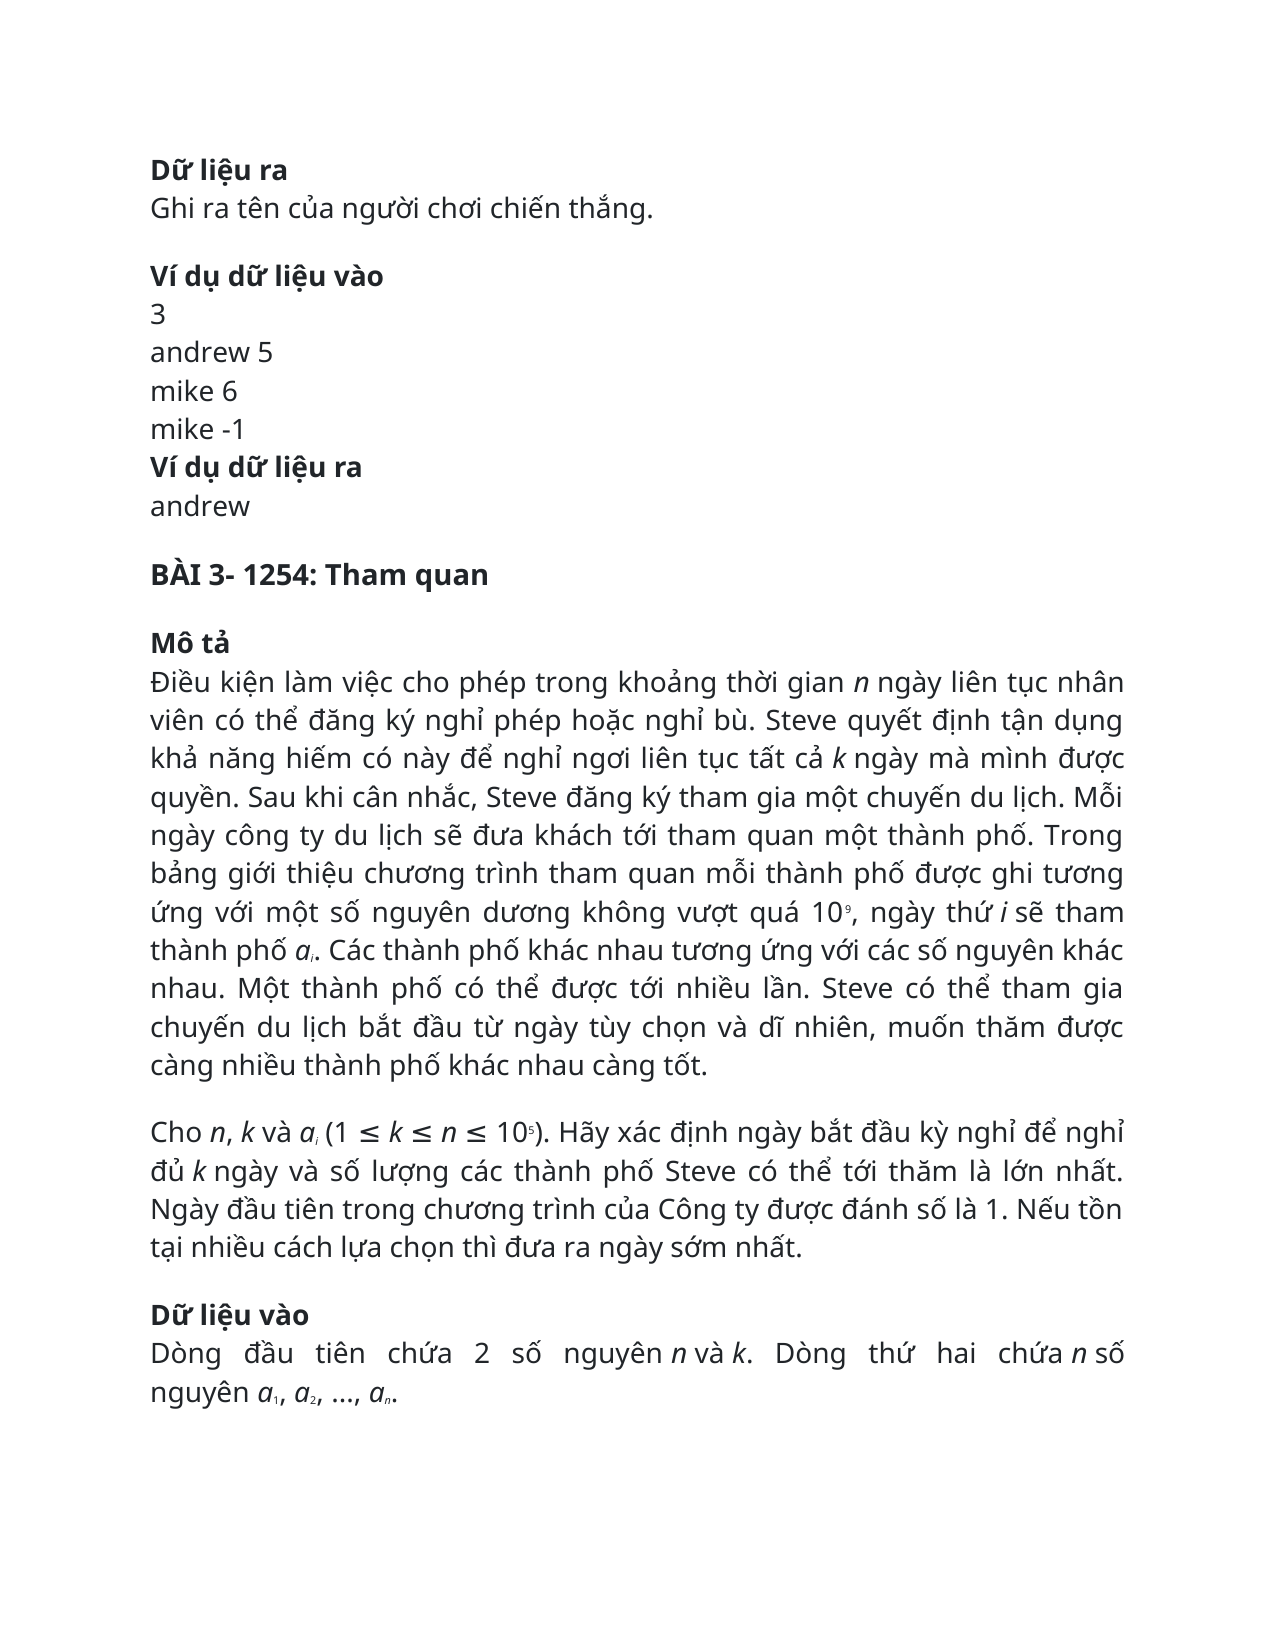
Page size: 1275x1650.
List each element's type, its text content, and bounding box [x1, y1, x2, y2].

text Cho n, k và ai (1 ≤ k ≤ n ≤ 105). Hãy xác định ngày bắt đầu kỳ nghỉ để nghỉ đủ k ngày và số lượng các thành phố Steve có thể tới thăm là lớn nhất. Ngày đầu tiên trong chương trình của Công ty được đánh số là 1. Nếu tồn tại nhiều cách lựa chọn thì đưa ra ngày sớm nhất. [150, 1113, 1125, 1266]
text mike 6 [150, 371, 1125, 409]
text andrew [150, 486, 1125, 524]
text andrew 5 [150, 332, 1125, 371]
text 3 [150, 294, 1125, 332]
subtitle Ví dụ dữ liệu vào [150, 256, 1125, 294]
subtitle Ví dụ dữ liệu ra [150, 447, 1125, 486]
subtitle Mô tả [150, 623, 1125, 662]
subtitle BÀI 3- 1254: Tham quan [150, 555, 1125, 594]
text Ghi ra tên của người chơi chiến thắng. [150, 188, 1125, 227]
text Điều kiện làm việc cho phép trong khoảng thời gian n ngày liên tục nhân viên có thể đăng ký nghỉ phép hoặc nghỉ bù. Steve quyết định tận dụng khả năng hiếm có này để nghỉ ngơi liên tục tất cả k ngày mà mình được quyền. Sau khi cân nhắc, Steve đăng ký tham gia một chuyến du lịch. Mỗi ngày công ty du lịch sẽ đưa khách tới tham quan một thành phố. Trong bảng giới thiệu chương trình tham quan mỗi thành phố được ghi tương ứng với một số nguyên dương không vượt quá 109, ngày thứ i sẽ tham thành phố ai. Các thành phố khác nhau tương ứng với các số nguyên khác nhau. Một thành phố có thể được tới nhiều lần. Steve có thể tham gia chuyến du lịch bắt đầu từ ngày tùy chọn và dĩ nhiên, muốn thăm được càng nhiều thành phố khác nhau càng tốt. [150, 662, 1125, 1083]
text mike -1 [150, 409, 1125, 447]
text Dòng đầu tiên chứa 2 số nguyên n và k. Dòng thứ hai chứa n số nguyên a1, a2, ..., an. [150, 1333, 1125, 1410]
subtitle Dữ liệu ra [150, 150, 1125, 188]
subtitle Dữ liệu vào [150, 1295, 1125, 1333]
